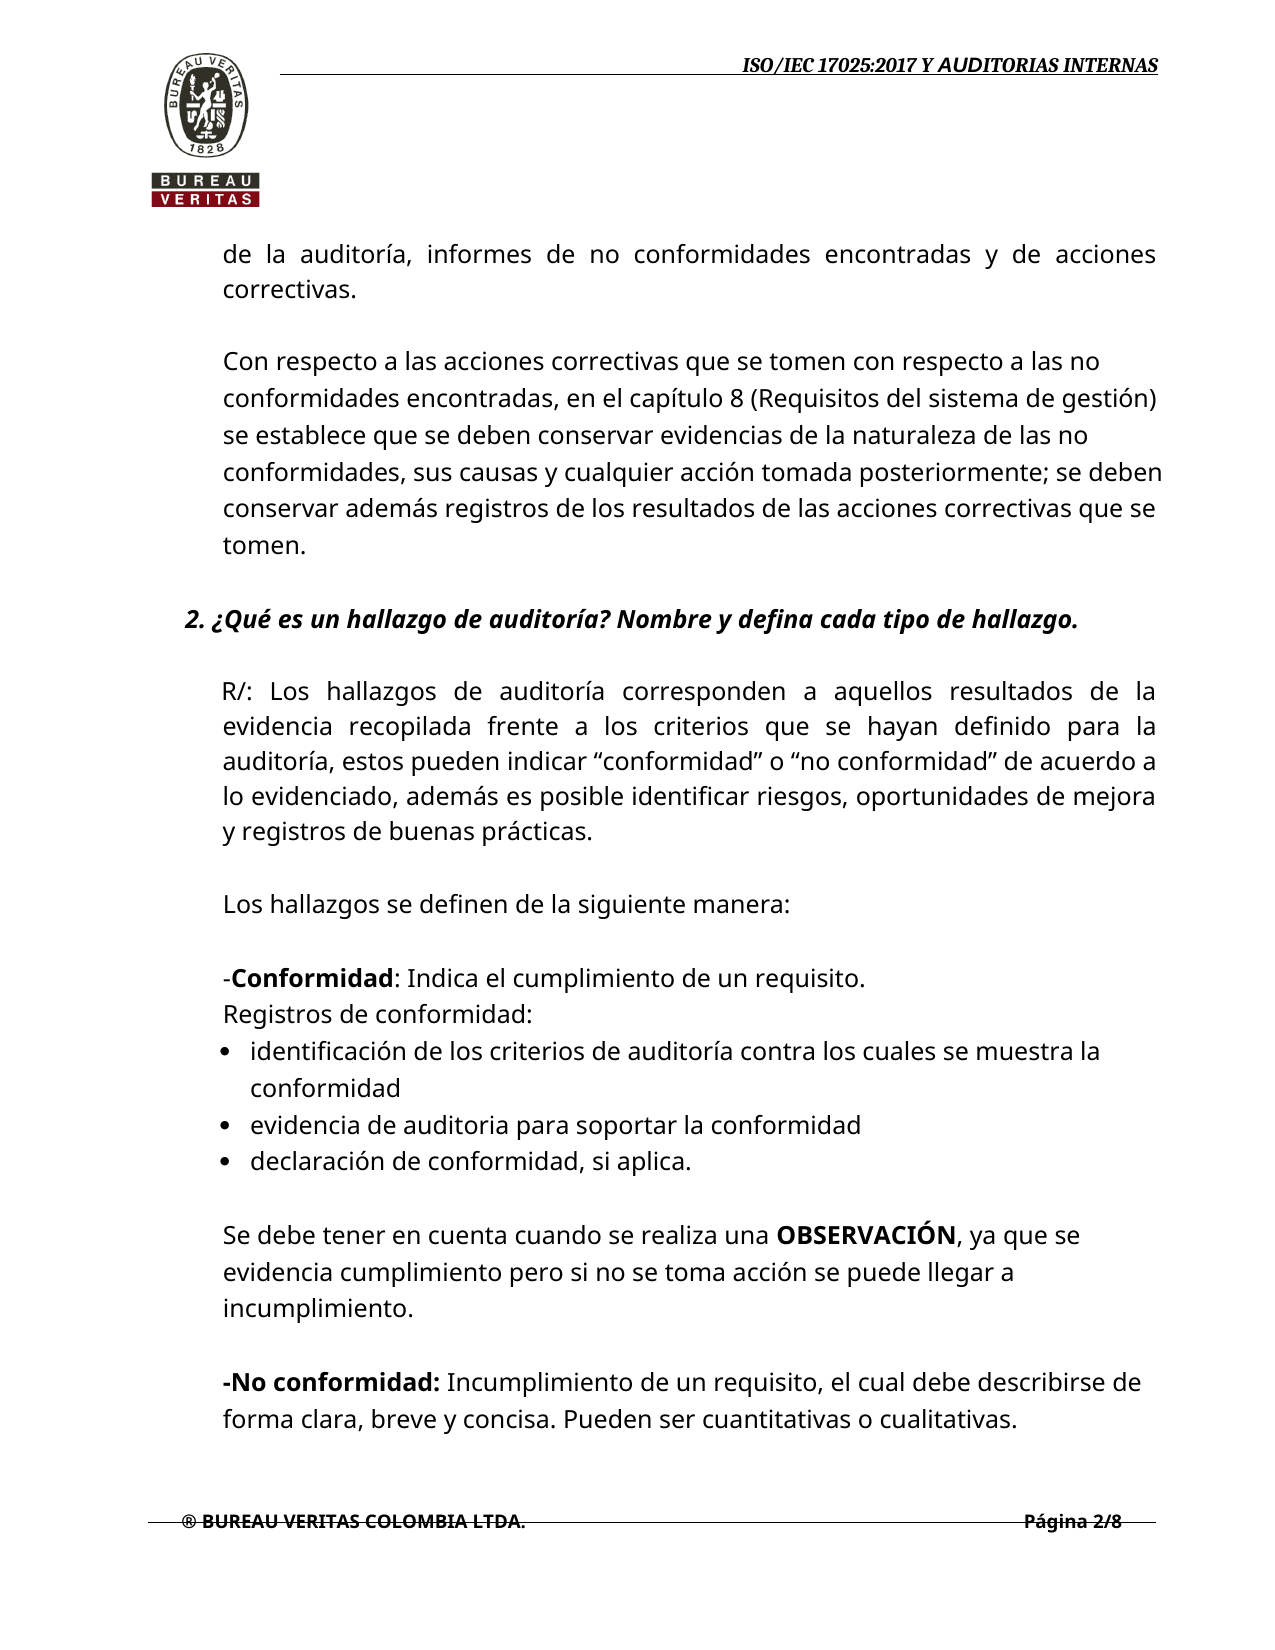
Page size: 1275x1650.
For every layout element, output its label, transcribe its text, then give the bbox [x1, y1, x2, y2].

text 2. ¿Qué es un hallazgo de auditoría? Nombre y defina cada tipo de hallazgo. [185, 601, 1157, 636]
text R/: Los hallazgos de auditoría corresponden a aquellos resultados de la evidencia recopilada frente a los criterios que se hayan definido para la auditoría, estos pueden indicar “conformidad” o “no conformidad” de acuerdo a lo evidenciado, además es posible identificar riesgos, oportunidades de mejora y registros de buenas prácticas. [221, 674, 1157, 848]
list identificación de los criterios de auditoría contra los cuales se muestra la conformidad [220, 1034, 1174, 1104]
text Con respecto a las acciones correctivas que se tomen con respecto a las no conformidades encontradas, en el capítulo 8 (Requisitos del sistema de gestión) se establece que se deben conservar evidencias de la naturaleza de las no conformidades, sus causas y cualquier acción tomada posteriormente; se deben conservar además registros de los resultados de las acciones correctivas que se tomen. [223, 344, 1174, 562]
list declaración de conformidad, si aplica. [220, 1144, 1174, 1178]
text Los hallazgos se definen de la siguiente manera: [223, 887, 1174, 921]
picture [151, 53, 260, 207]
text Registros de conformidad: [223, 997, 1174, 1031]
text -No conformidad: Incumplimiento de un requisito, el cual debe describirse de forma clara, breve y concisa. Pueden ser cuantitativas o cualitativas. [223, 1365, 1174, 1436]
text -Conformidad: Indica el cumplimiento de un requisito. [223, 960, 1174, 994]
text Se debe tener en cuenta cuando se realiza una OBSERVACIÓN, ya que se evidencia cumplimiento pero si no se toma acción se puede llegar a incumplimiento. [223, 1218, 1174, 1325]
list evidencia de auditoria para soportar la conformidad [220, 1107, 1174, 1141]
